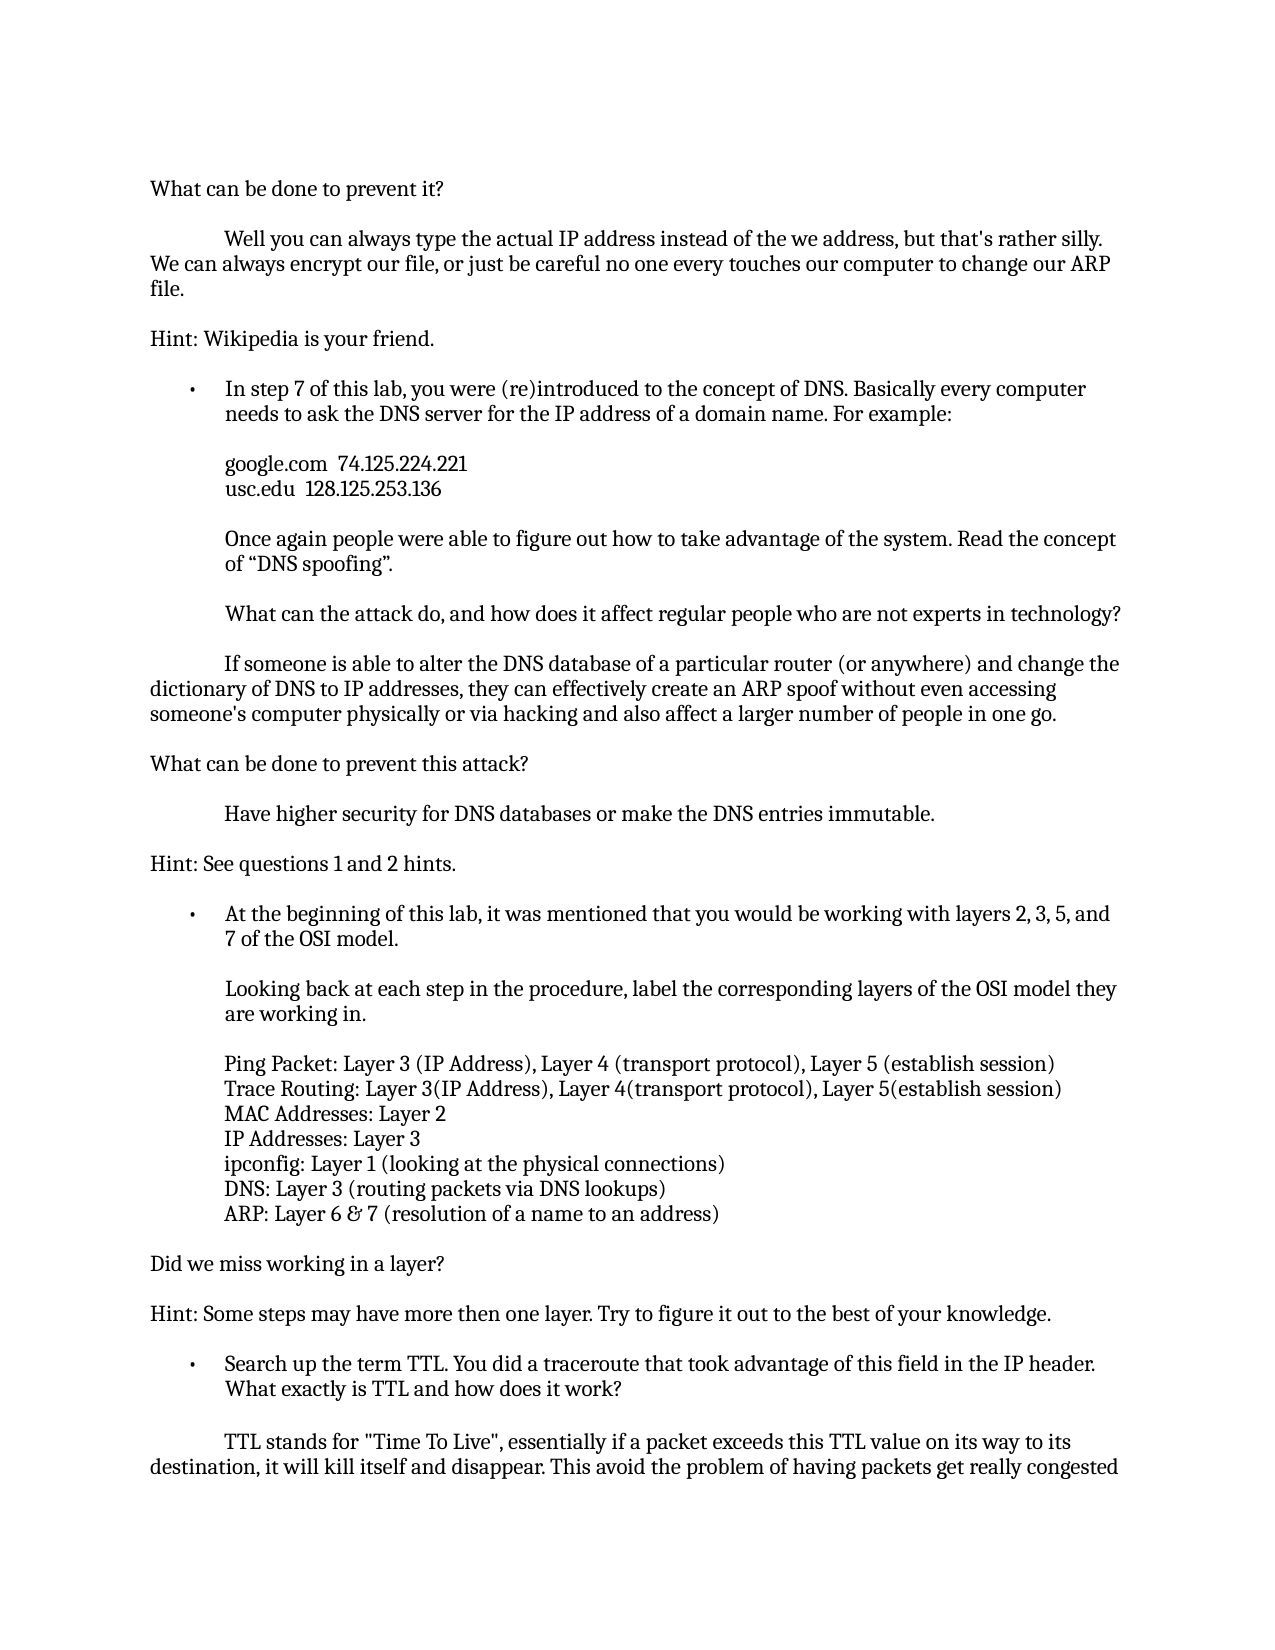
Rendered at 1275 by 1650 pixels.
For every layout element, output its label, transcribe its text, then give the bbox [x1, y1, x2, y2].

list At the beginning of this lab, it was mentioned that you would be working with layers 2, 3, 5, and 7 of the OSI model. Looking back at each step in the procedure, label the corresponding layers of the OSI model they are working in. [187, 901, 1125, 1051]
list Search up the term TTL. You did a traceroute that took advantage of this field in the IP header. What exactly is TTL and how does it work? [187, 1351, 1125, 1401]
text Hint: See questions 1 and 2 hints. [150, 826, 1125, 901]
list In step 7 of this lab, you were (re)introduced to the concept of DNS. Basically every computer needs to ask the DNS server for the IP address of a domain name. For example: google.com 74.125.224.221 usc.edu 128.125.253.136 Once again people were able to figure out how to take advantage of the system. Read the concept of “DNS spoofing”. What can the attack do, and how does it affect regular people who are not experts in technology? [187, 376, 1125, 651]
text Did we miss working in a layer? Hint: Some steps may have more then one layer. Try to figure it out to the best of your knowledge. [150, 1226, 1125, 1351]
text ipconfig: Layer 1 (looking at the physical connections) [150, 1151, 1125, 1176]
text What can be done to prevent this attack? [150, 726, 1125, 801]
text DNS: Layer 3 (routing packets via DNS lookups) [150, 1176, 1125, 1201]
text MAC Addresses: Layer 2 [150, 1101, 1125, 1126]
text IP Addresses: Layer 3 [150, 1126, 1125, 1151]
text Have higher security for DNS databases or make the DNS entries immutable. [150, 801, 1125, 826]
text Ping Packet: Layer 3 (IP Address), Layer 4 (transport protocol), Layer 5 (establish session) [150, 1051, 1125, 1076]
text Trace Routing: Layer 3(IP Address), Layer 4(transport protocol), Layer 5(establish session) [150, 1076, 1125, 1101]
text If someone is able to alter the DNS database of a particular router (or anywhere) and change the dictionary of DNS to IP addresses, they can effectively create an ARP spoof without even accessing someone's computer physically or via hacking and also affect a larger number of people in one go. [150, 651, 1125, 726]
text Hint: Wikipedia is your friend. [150, 301, 1125, 376]
text ARP: Layer 6 & 7 (resolution of a name to an address) [150, 1201, 1125, 1226]
text Well you can always type the actual IP address instead of the we address, but that's rather silly. We can always encrypt our file, or just be careful no one every touches our computer to change our ARP file. [150, 226, 1125, 301]
text What can be done to prevent it? [150, 150, 1125, 226]
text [150, 1429, 1125, 1479]
